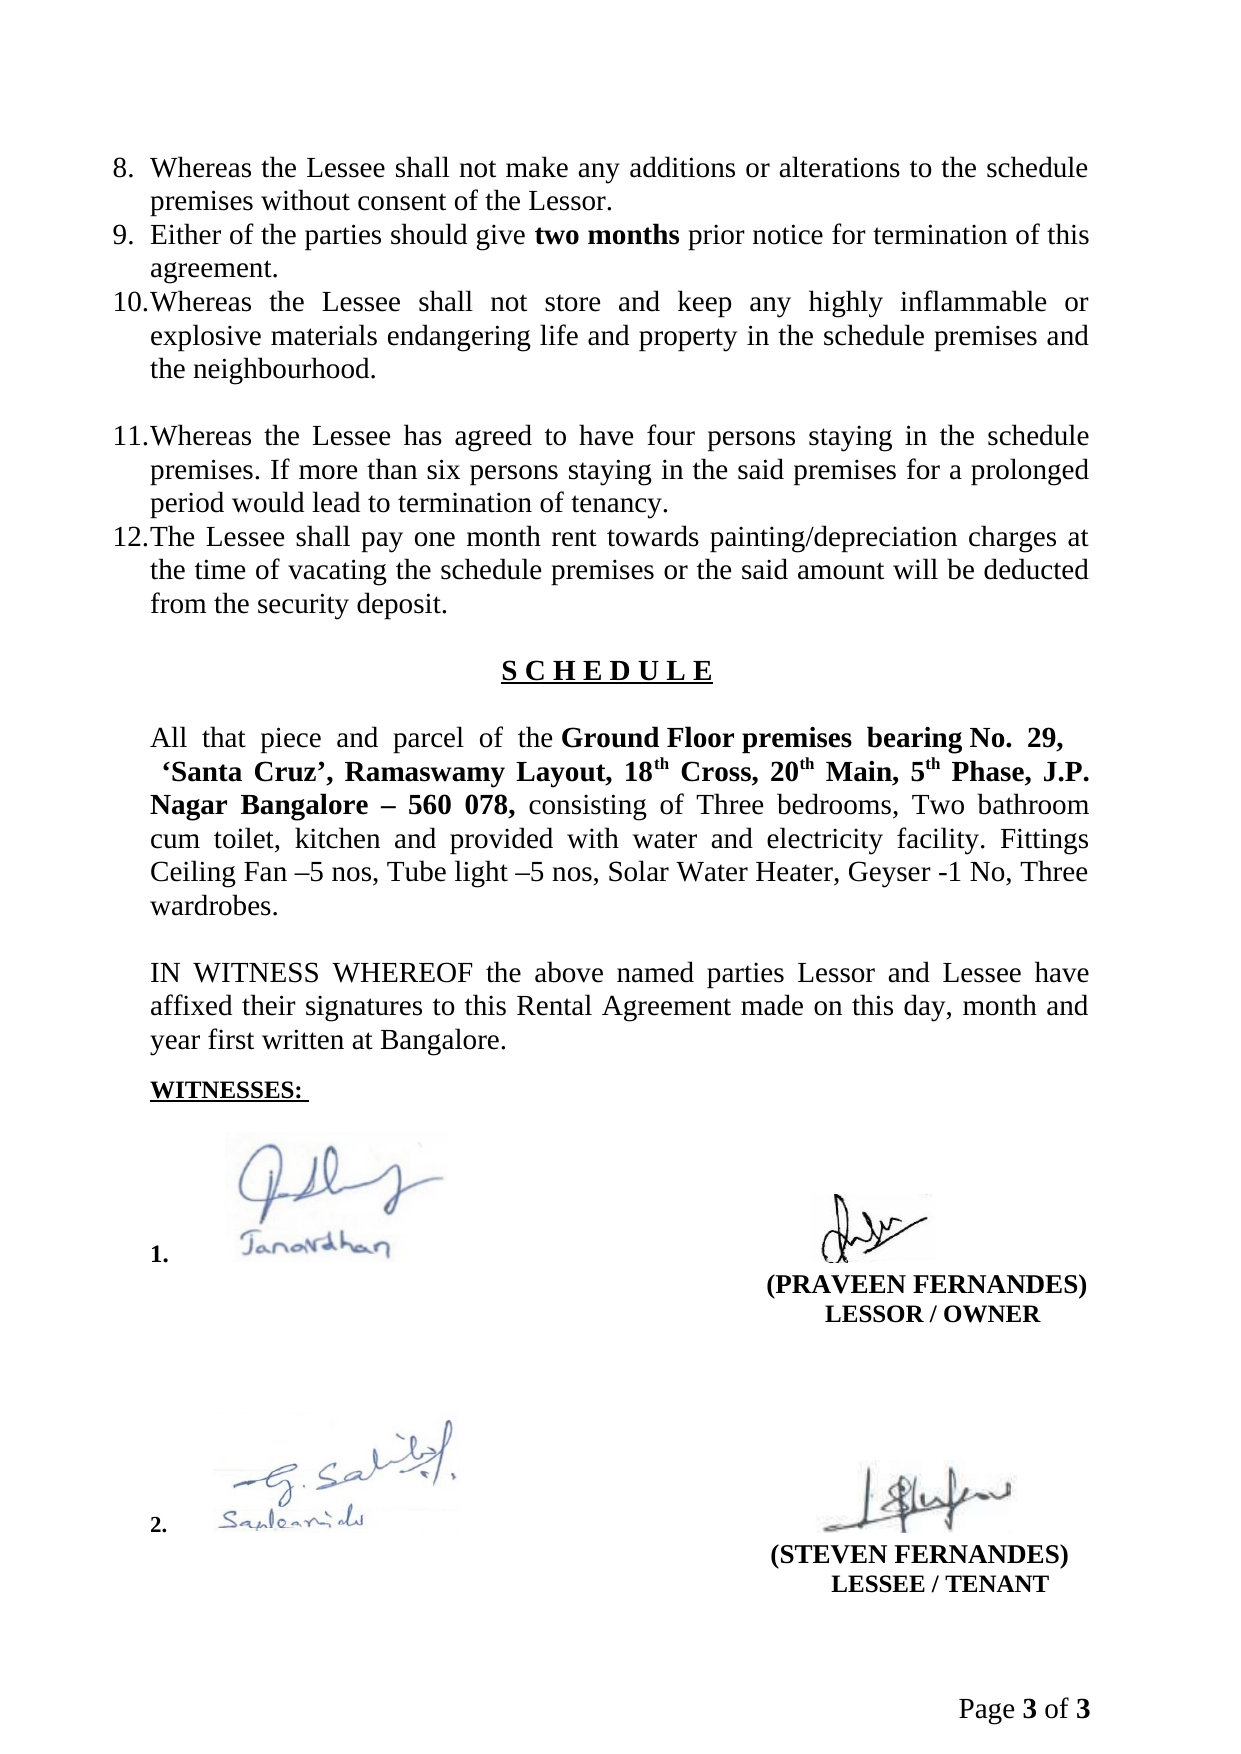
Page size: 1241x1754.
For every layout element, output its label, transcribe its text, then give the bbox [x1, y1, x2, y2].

picture [810, 1194, 937, 1263]
picture [213, 1412, 461, 1533]
list (PRAVEEN FERNANDES) [300, 1268, 1090, 1299]
list Whereas the Lessee shall not store and keep any highly inflammable or explosive materials endangering life and property in the schedule premises and the neighbourhood. [112, 284, 1090, 385]
text ‘Santa Cruz’, Ramaswamy Layout, 18th Cross, 20th Main, 5th Phase, J.P. Nagar Bangalore – 560 078, consisting of Three bedrooms, Two bathroom cum toilet, kitchen and provided with water and electricity facility. Fittings Ceiling Fan –5 nos, Tube light –5 nos, Solar Water Heater, Geyser -1 No, Three wardrobes. [150, 754, 1090, 921]
text S C H E D U L E [112, 653, 1090, 687]
text IN WITNESS WHEREOF the above named parties Lessor and Lessee have affixed their signatures to this Rental Agreement made on this day, month and year first written at Bangalore. [150, 955, 1090, 1056]
text LESSEE / TENANT [300, 1569, 1090, 1598]
list Either of the parties should give two months prior notice for termination of this agreement. [112, 217, 1090, 284]
text WITNESSES: [150, 1075, 1090, 1104]
list Whereas the Lessee shall not make any additions or alterations to the schedule premises without consent of the Lessor. [112, 150, 1090, 217]
text All that piece and parcel of the Ground Floor premises bearing No. 29, [150, 720, 1090, 754]
list Whereas the Lessee has agreed to have four persons staying in the schedule premises. If more than six persons staying in the said premises for a prolonged period would lead to termination of tenancy. [112, 418, 1090, 519]
list (STEVEN FERNANDES) [300, 1538, 1090, 1569]
picture [225, 1132, 448, 1263]
list The Lessee shall pay one month rent towards painting/depreciation charges at the time of vacating the schedule premises or the said amount will be deducted from the security deposit. [112, 519, 1090, 619]
text LESSOR / OWNER [825, 1299, 1090, 1328]
